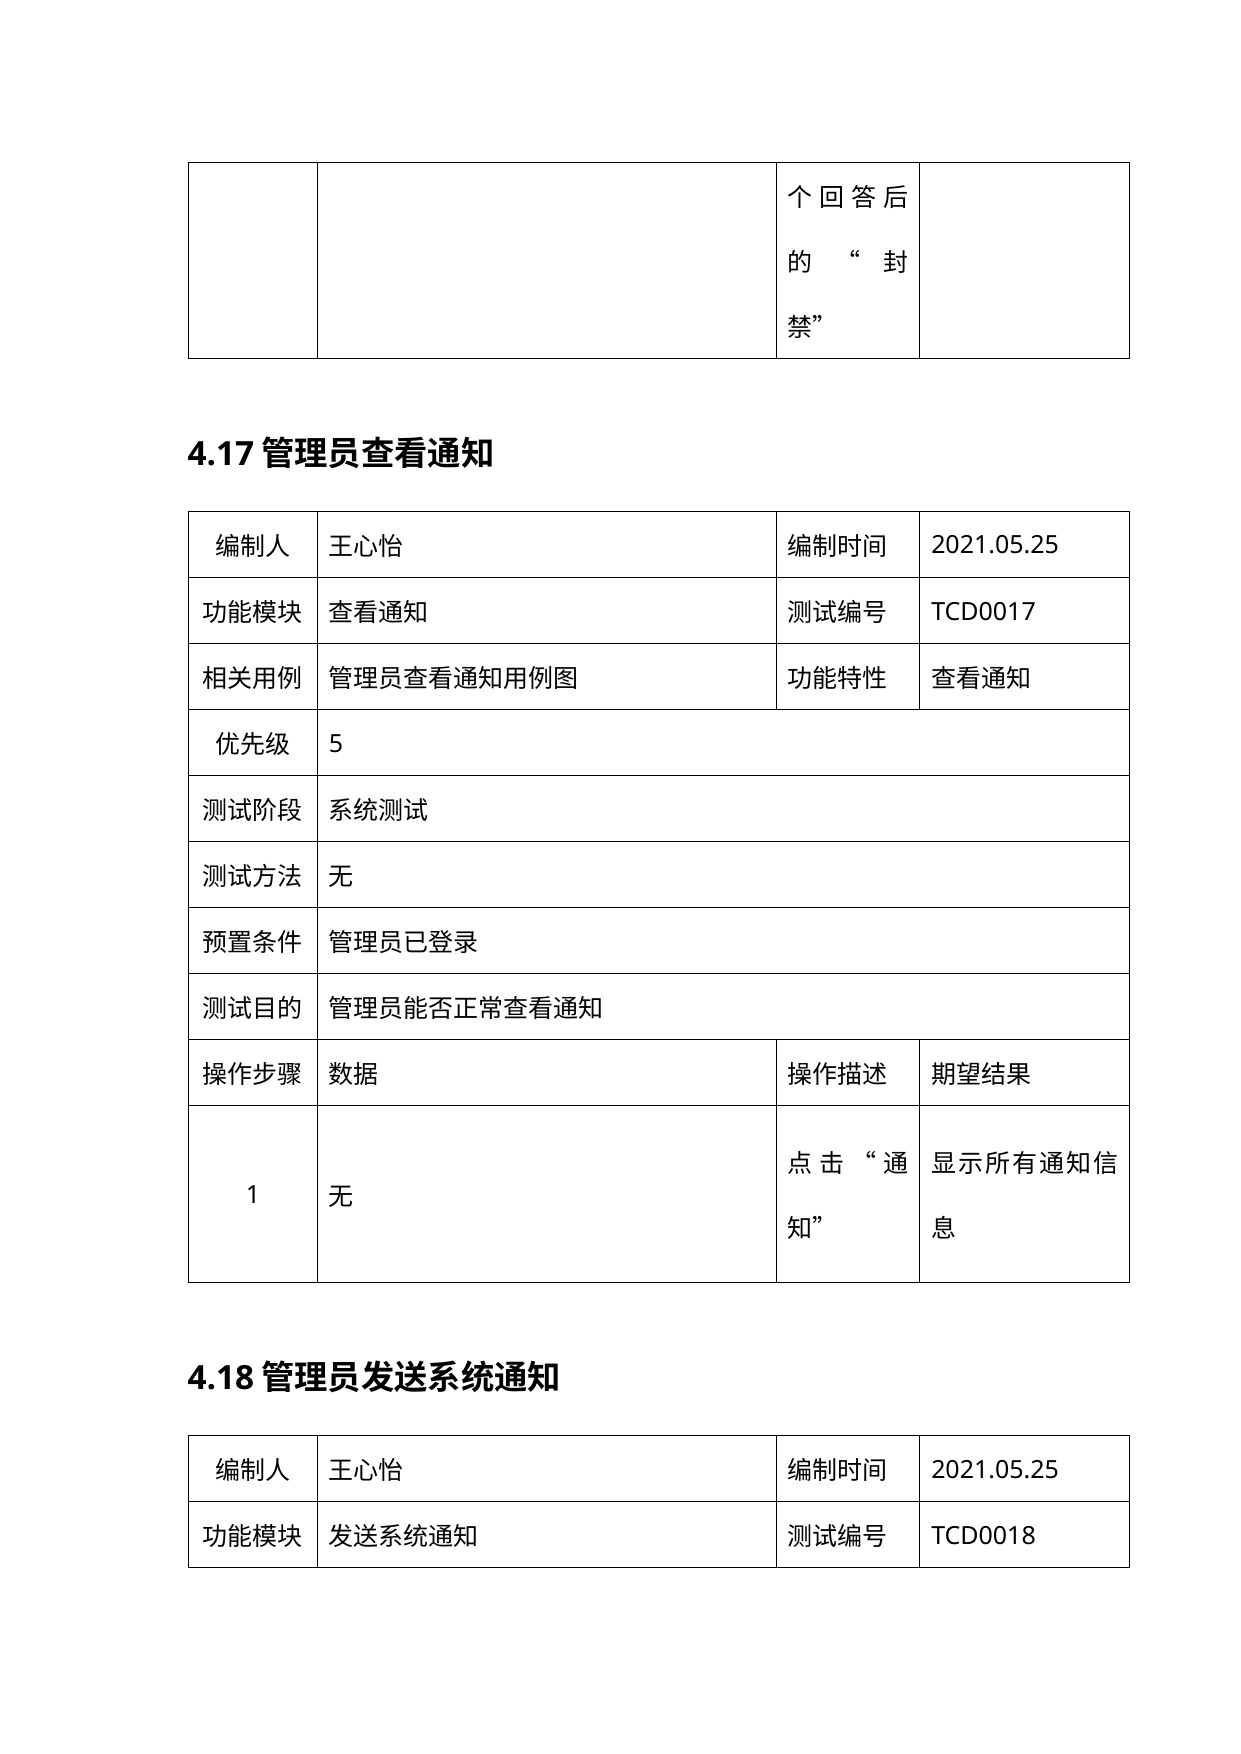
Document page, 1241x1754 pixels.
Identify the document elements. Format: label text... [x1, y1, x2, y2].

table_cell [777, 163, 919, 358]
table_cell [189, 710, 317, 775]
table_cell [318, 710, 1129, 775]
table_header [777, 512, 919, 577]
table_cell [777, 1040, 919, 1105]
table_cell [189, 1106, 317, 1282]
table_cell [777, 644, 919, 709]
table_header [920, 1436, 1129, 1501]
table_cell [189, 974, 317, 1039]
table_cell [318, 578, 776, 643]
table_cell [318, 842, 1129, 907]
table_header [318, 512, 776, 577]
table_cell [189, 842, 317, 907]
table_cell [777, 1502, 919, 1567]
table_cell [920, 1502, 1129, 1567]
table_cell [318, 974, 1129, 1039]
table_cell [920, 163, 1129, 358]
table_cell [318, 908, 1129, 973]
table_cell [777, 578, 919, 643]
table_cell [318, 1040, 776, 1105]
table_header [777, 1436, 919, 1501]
subtitle 4.18管理员发送系统通知 [187, 1343, 1053, 1408]
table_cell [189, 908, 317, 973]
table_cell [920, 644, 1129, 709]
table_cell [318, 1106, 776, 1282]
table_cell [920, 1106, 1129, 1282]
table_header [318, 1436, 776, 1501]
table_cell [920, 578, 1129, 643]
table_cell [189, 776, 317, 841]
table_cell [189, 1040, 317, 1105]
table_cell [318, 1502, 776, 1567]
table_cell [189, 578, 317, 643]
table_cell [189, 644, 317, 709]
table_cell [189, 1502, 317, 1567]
subtitle 4.17管理员查看通知 [187, 419, 1053, 484]
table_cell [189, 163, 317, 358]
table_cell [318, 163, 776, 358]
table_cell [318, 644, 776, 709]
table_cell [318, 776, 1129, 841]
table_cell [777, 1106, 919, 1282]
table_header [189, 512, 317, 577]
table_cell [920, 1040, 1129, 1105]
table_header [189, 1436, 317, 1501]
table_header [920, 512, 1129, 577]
